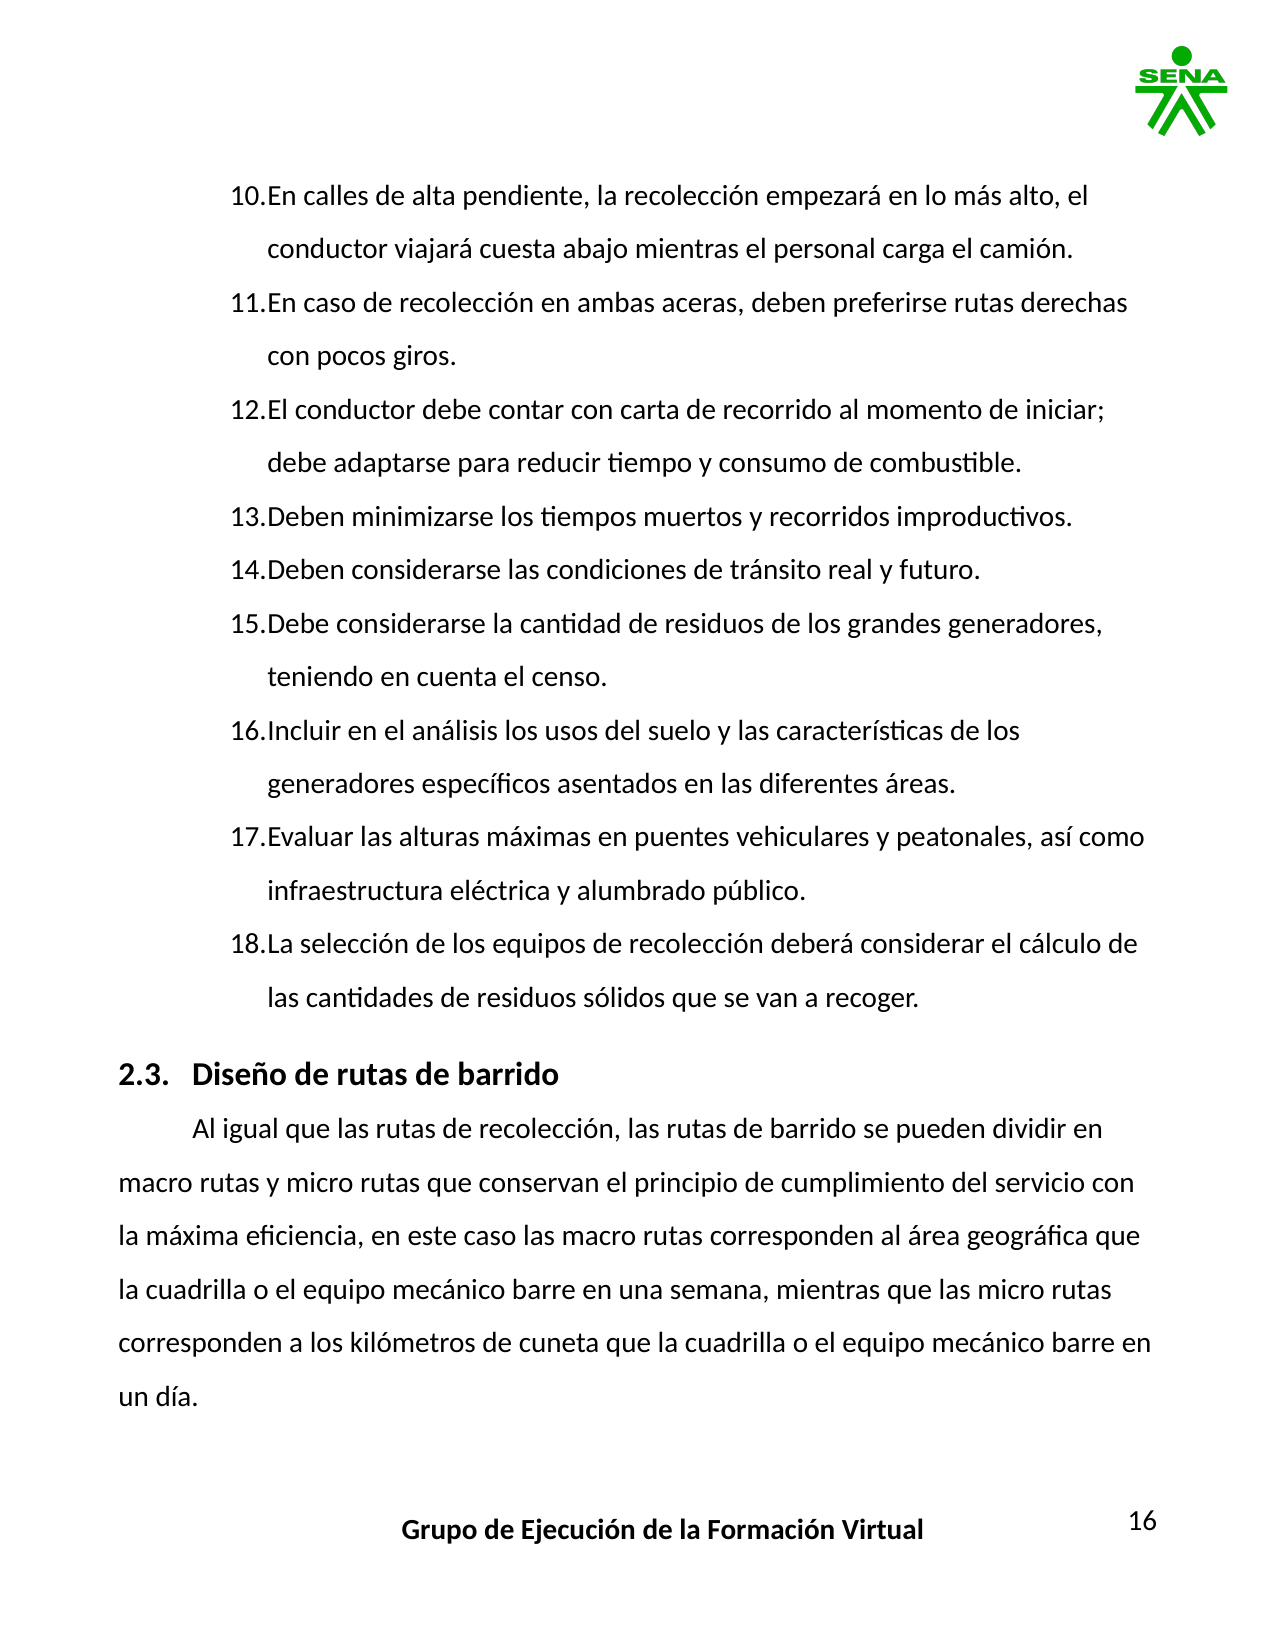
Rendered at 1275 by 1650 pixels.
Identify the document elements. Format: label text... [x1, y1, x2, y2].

text Al igual que las rutas de recolección, las rutas de barrido se pueden dividir en macro rutas y micro rutas que conservan el principio de cumplimiento del servicio con la máxima eficiencia, en este caso las macro rutas corresponden al área geográfica que la cuadrilla o el equipo mecánico barre en una semana, mientras que las micro rutas corresponden a los kilómetros de cuneta que la cuadrilla o el equipo mecánico barre en un día. [118, 1110, 1157, 1413]
list Debe considerarse la cantidad de residuos de los grandes generadores, teniendo en cuenta el censo. [229, 605, 1157, 694]
list El conductor debe contar con carta de recorrido al momento de iniciar; debe adaptarse para reducir tiempo y consumo de combustible. [229, 391, 1157, 480]
list Evaluar las alturas máximas en puentes vehiculares y peatonales, así como infraestructura eléctrica y alumbrado público. [229, 818, 1157, 907]
picture [1135, 46, 1228, 136]
list Deben minimizarse los tiempos muertos y recorridos improductivos. [229, 498, 1157, 533]
list En calles de alta pendiente, la recolección empezará en lo más alto, el conductor viajará cuesta abajo mientras el personal carga el camión. [229, 177, 1157, 266]
list En caso de recolección en ambas aceras, deben preferirse rutas derechas con pocos giros. [229, 284, 1157, 373]
list Deben considerarse las condiciones de tránsito real y futuro. [229, 551, 1157, 587]
subtitle Diseño de rutas de barrido [118, 1053, 1157, 1094]
list Incluir en el análisis los usos del suelo y las características de los generadores específicos asentados en las diferentes áreas. [229, 712, 1157, 801]
list La selección de los equipos de recolección deberá considerar el cálculo de las cantidades de residuos sólidos que se van a recoger. [229, 925, 1157, 1014]
